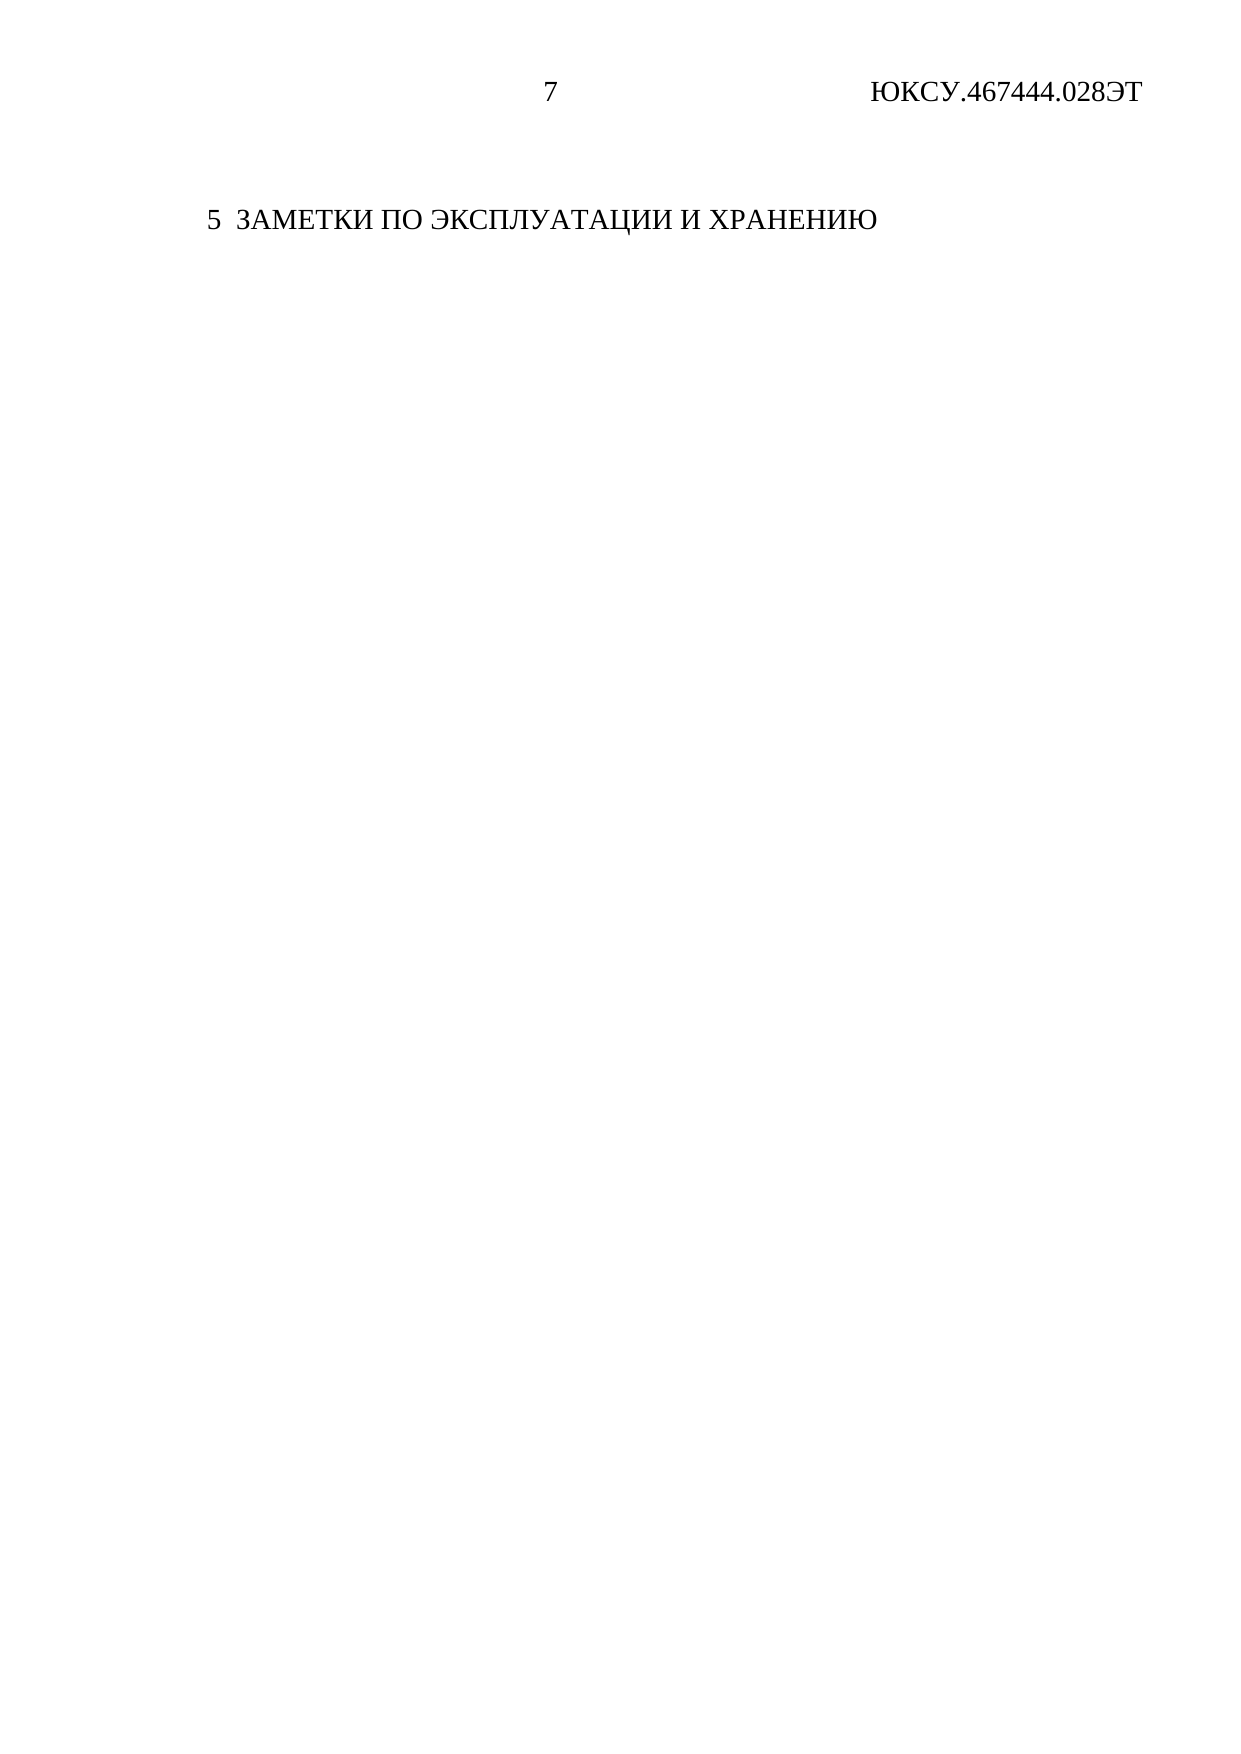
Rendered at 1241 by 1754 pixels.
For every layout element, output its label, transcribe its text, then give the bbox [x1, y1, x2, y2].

text 5 ЗАМЕТКИ ПО ЭКСПЛУАТАЦИИ И ХРАНЕНИЮ [118, 202, 1181, 236]
